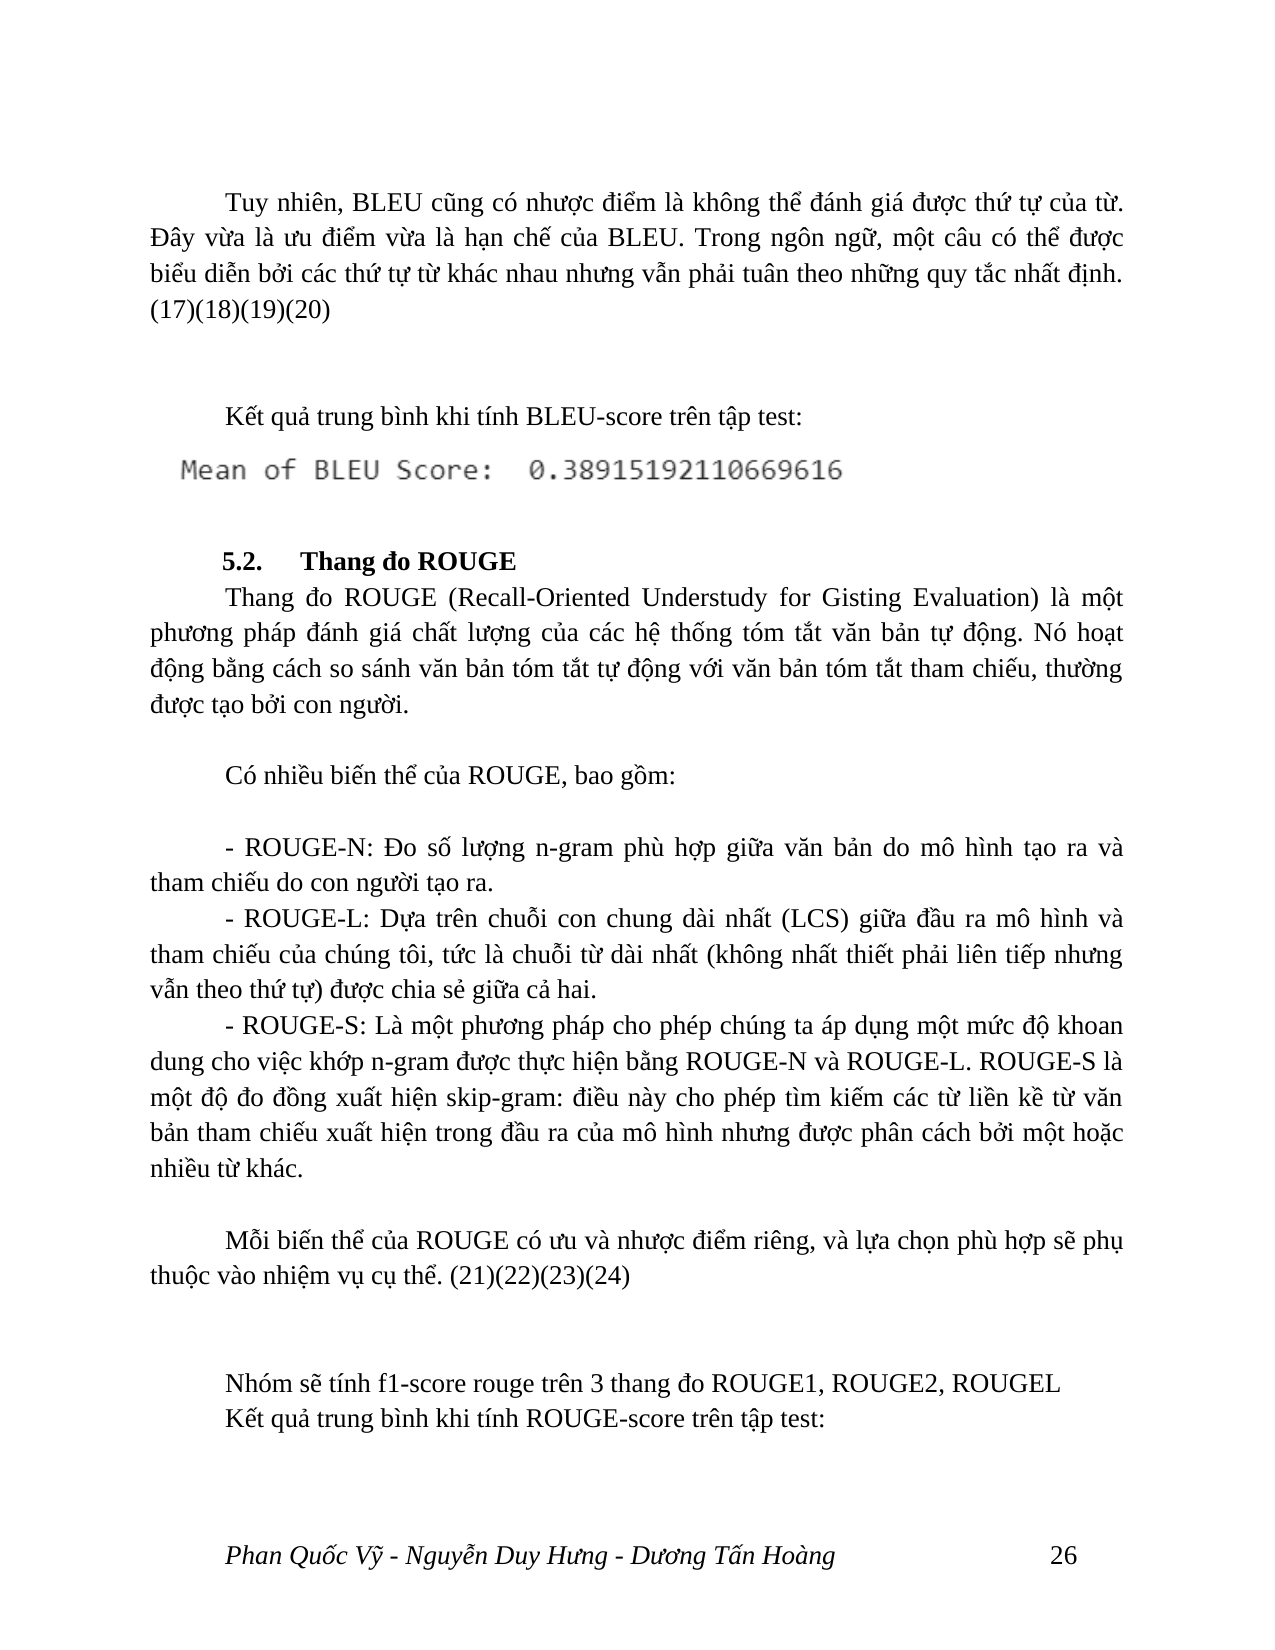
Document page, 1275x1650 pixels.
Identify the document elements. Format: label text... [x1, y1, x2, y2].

text - ROUGE-S: Là một phương pháp cho phép chúng ta áp dụng một mức độ khoan dung cho việc khớp n-gram được thực hiện bằng ROUGE-N và ROUGE-L. ROUGE-S là một độ đo đồng xuất hiện skip-gram: điều này cho phép tìm kiếm các từ liền kề từ văn bản tham chiếu xuất hiện trong đầu ra của mô hình nhưng được phân cách bởi một hoặc nhiều từ khác. [150, 1009, 1125, 1183]
text - ROUGE-L: Dựa trên chuỗi con chung dài nhất (LCS) giữa đầu ra mô hình và tham chiếu của chúng tôi, tức là chuỗi từ dài nhất (không nhất thiết phải liên tiếp nhưng vẫn theo thứ tự) được chia sẻ giữa cả hai. [150, 902, 1125, 1005]
text Có nhiều biến thể của ROUGE, bao gồm: [150, 759, 1125, 790]
picture [150, 435, 879, 505]
text Tuy nhiên, BLEU cũng có nhược điểm là không thể đánh giá được thứ tự của từ. Đây vừa là ưu điểm vừa là hạn chế của BLEU. Trong ngôn ngữ, một câu có thể được biểu diễn bởi các thứ tự từ khác nhau nhưng vẫn phải tuân theo những quy tắc nhất định. (17)(18)(19)(20) [150, 186, 1125, 324]
subtitle Thang đo ROUGE [262, 545, 1125, 576]
text - ROUGE-N: Đo số lượng n-gram phù hợp giữa văn bản do mô hình tạo ra và tham chiếu do con người tạo ra. [150, 831, 1125, 898]
text Nhóm sẽ tính f1-score rouge trên 3 thang đo ROUGE1, ROUGE2, ROUGEL [150, 1367, 1125, 1398]
text Kết quả trung bình khi tính ROUGE-score trên tập test: [150, 1402, 1125, 1433]
text Mỗi biến thể của ROUGE có ưu và nhược điểm riêng, và lựa chọn phù hợp sẽ phụ thuộc vào nhiệm vụ cụ thể. (21)(22)(23)(24) [150, 1224, 1125, 1291]
text Thang đo ROUGE (Recall-Oriented Understudy for Gisting Evaluation) là một phương pháp đánh giá chất lượng của các hệ thống tóm tắt văn bản tự động. Nó hoạt động bằng cách so sánh văn bản tóm tắt tự động với văn bản tóm tắt tham chiếu, thường được tạo bởi con người. [150, 581, 1125, 719]
